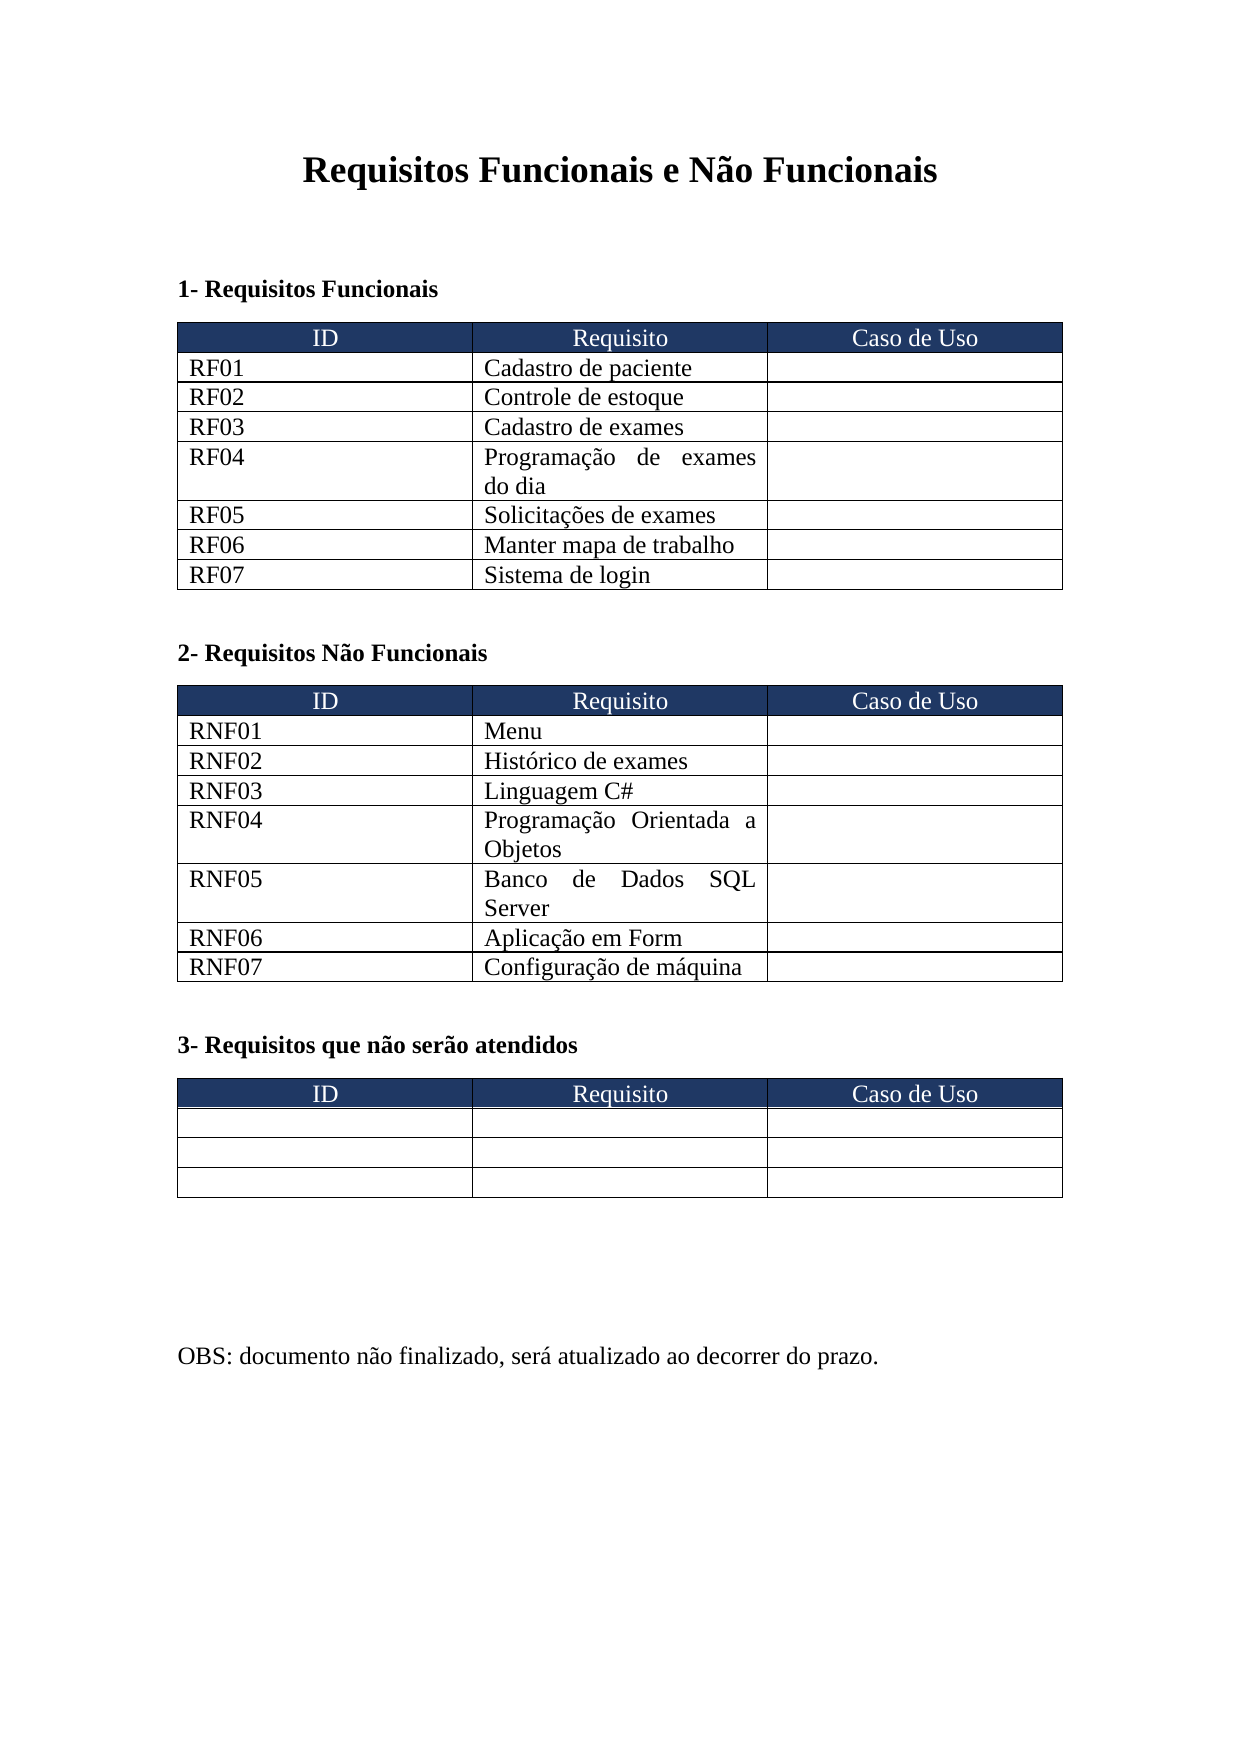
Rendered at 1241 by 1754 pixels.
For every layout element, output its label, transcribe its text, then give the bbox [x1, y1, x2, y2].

table_header ID [178, 323, 472, 352]
table_cell [768, 442, 1062, 499]
table_cell RF03 [178, 412, 472, 441]
table_header Caso de Uso [768, 1079, 1062, 1107]
table_cell [768, 353, 1062, 381]
table_cell RNF04 [178, 806, 472, 863]
table_header Caso de Uso [768, 686, 1062, 715]
table_cell RNF03 [178, 776, 472, 804]
table_header ID [178, 1079, 472, 1107]
table_cell [768, 501, 1062, 529]
table_cell Linguagem C# [473, 776, 767, 804]
table_cell [768, 953, 1062, 981]
table_cell RNF06 [178, 923, 472, 951]
text Requisitos Funcionais e Não Funcionais [177, 148, 1063, 191]
table_cell RF04 [178, 442, 472, 499]
table_cell Programação Orientada a Objetos [473, 806, 767, 863]
table_cell Histórico de exames [473, 746, 767, 775]
table_cell [768, 530, 1062, 559]
table_cell RF01 [178, 353, 472, 381]
table_cell RF07 [178, 560, 472, 589]
table_header Requisito [473, 686, 767, 715]
table_cell [178, 1138, 472, 1167]
table_cell [768, 560, 1062, 589]
table_header Requisito [473, 1079, 767, 1107]
text 2- Requisitos Não Funcionais [177, 638, 1063, 666]
table_cell RNF05 [178, 864, 472, 922]
table_cell [178, 1168, 472, 1197]
table_cell [768, 923, 1062, 951]
text 3- Requisitos que não serão atendidos [177, 1030, 1063, 1059]
table_cell [473, 1138, 767, 1167]
table_cell [178, 1109, 472, 1137]
table_cell Controle de estoque [473, 383, 767, 411]
table_cell Configuração de máquina [473, 953, 767, 981]
text OBS: documento não finalizado, será atualizado ao decorrer do prazo. [177, 1341, 1063, 1370]
table_cell Aplicação em Form [473, 923, 767, 951]
table_cell RNF02 [178, 746, 472, 775]
table_header Requisito [473, 323, 767, 352]
table_cell [768, 806, 1062, 863]
table_cell RF05 [178, 501, 472, 529]
table_cell RNF07 [178, 953, 472, 981]
table_cell Sistema de login [473, 560, 767, 589]
table_cell [768, 383, 1062, 411]
table_cell [473, 1168, 767, 1197]
table_cell Menu [473, 716, 767, 745]
table_cell [768, 864, 1062, 922]
table_cell [768, 1109, 1062, 1137]
table_cell RF06 [178, 530, 472, 559]
table_cell Programação de exames do dia [473, 442, 767, 499]
table_cell RF02 [178, 383, 472, 411]
table_header Caso de Uso [768, 323, 1062, 352]
table_cell Banco de Dados SQL Server [473, 864, 767, 922]
text 1- Requisitos Funcionais [177, 274, 1063, 303]
table_cell [768, 746, 1062, 775]
table_cell [768, 716, 1062, 745]
table_cell Manter mapa de trabalho [473, 530, 767, 559]
table_cell RNF01 [178, 716, 472, 745]
table_cell [768, 1168, 1062, 1197]
table_header ID [178, 686, 472, 715]
table_cell [768, 776, 1062, 804]
table_cell Solicitações de exames [473, 501, 767, 529]
table_cell [473, 1109, 767, 1137]
table_cell Cadastro de exames [473, 412, 767, 441]
table_cell [768, 412, 1062, 441]
table_cell Cadastro de paciente [473, 353, 767, 381]
table_cell [768, 1138, 1062, 1167]
